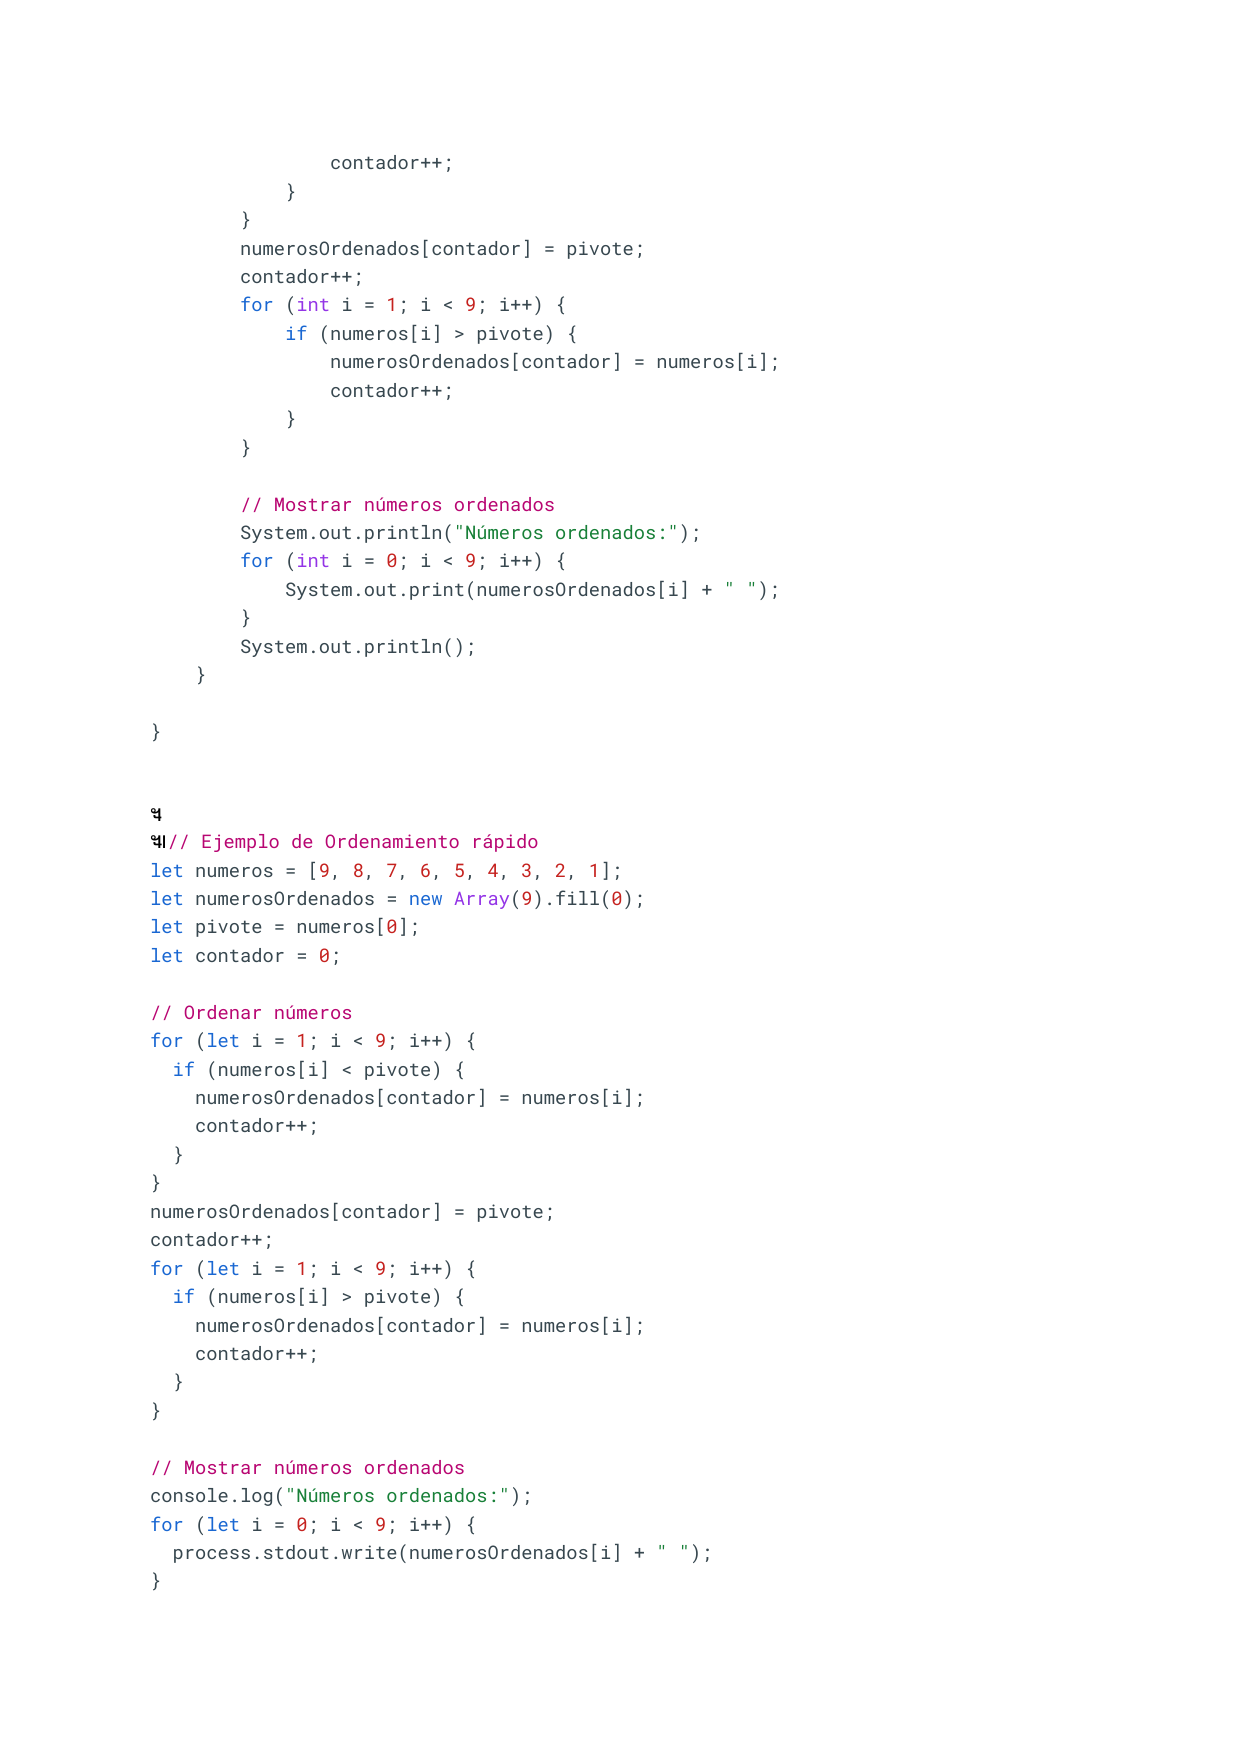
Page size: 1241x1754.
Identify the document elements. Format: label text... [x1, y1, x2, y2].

text let contador = 0; [150, 943, 1090, 967]
text } [150, 662, 1090, 687]
text  [150, 800, 1090, 827]
text contador++; [150, 1227, 1090, 1252]
text console.log("Números ordenados:"); [150, 1483, 1090, 1508]
text for (let i = 1; i < 9; i++) { [150, 1028, 1090, 1053]
text numerosOrdenados[contador] = numeros[i]; [150, 1085, 1090, 1109]
text System.out.println(); [150, 633, 1090, 658]
text for (int i = 1; i < 9; i++) { [150, 292, 1090, 317]
text System.out.println("Números ordenados:"); [150, 520, 1090, 544]
text numerosOrdenados[contador] = numeros[i]; [150, 1312, 1090, 1337]
text } [150, 1568, 1090, 1593]
text // Mostrar números ordenados [150, 491, 1090, 516]
text } [150, 207, 1090, 232]
text if (numeros[i] > pivote) { [150, 321, 1090, 345]
text } [150, 605, 1090, 630]
text contador++; [150, 264, 1090, 288]
text } [150, 719, 1090, 743]
text for (let i = 0; i < 9; i++) { [150, 1511, 1090, 1536]
text // Mostrar números ordenados [150, 1454, 1090, 1479]
text if (numeros[i] > pivote) { [150, 1284, 1090, 1309]
text numerosOrdenados[contador] = pivote; [150, 235, 1090, 260]
text // Ordenar números [150, 999, 1090, 1024]
text contador++; [150, 150, 1090, 175]
text } [150, 406, 1090, 431]
text numerosOrdenados[contador] = pivote; [150, 1198, 1090, 1223]
text } [150, 1369, 1090, 1394]
text process.stdout.write(numerosOrdenados[i] + " "); [150, 1540, 1090, 1564]
text } [150, 1170, 1090, 1195]
text for (int i = 0; i < 9; i++) { [150, 548, 1090, 573]
text System.out.print(numerosOrdenados[i] + " "); [150, 577, 1090, 601]
text if (numeros[i] < pivote) { [150, 1056, 1090, 1081]
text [150, 349, 1090, 374]
text for (let i = 1; i < 9; i++) { [150, 1255, 1090, 1280]
text let pivote = numeros[0]; [150, 914, 1090, 939]
text contador++; [150, 1341, 1090, 1366]
text } [150, 178, 1090, 203]
text contador++; [150, 1113, 1090, 1138]
text } [150, 1398, 1090, 1422]
text contador++; [150, 377, 1090, 402]
text } [150, 1142, 1090, 1166]
text let numeros = [9, 8, 7, 6, 5, 4, 3, 2, 1]; [150, 857, 1090, 882]
text // Ejemplo de Ordenamiento rápido [150, 827, 1090, 853]
text } [150, 434, 1090, 459]
text let numerosOrdenados = new Array(9).fill(0); [150, 886, 1090, 911]
